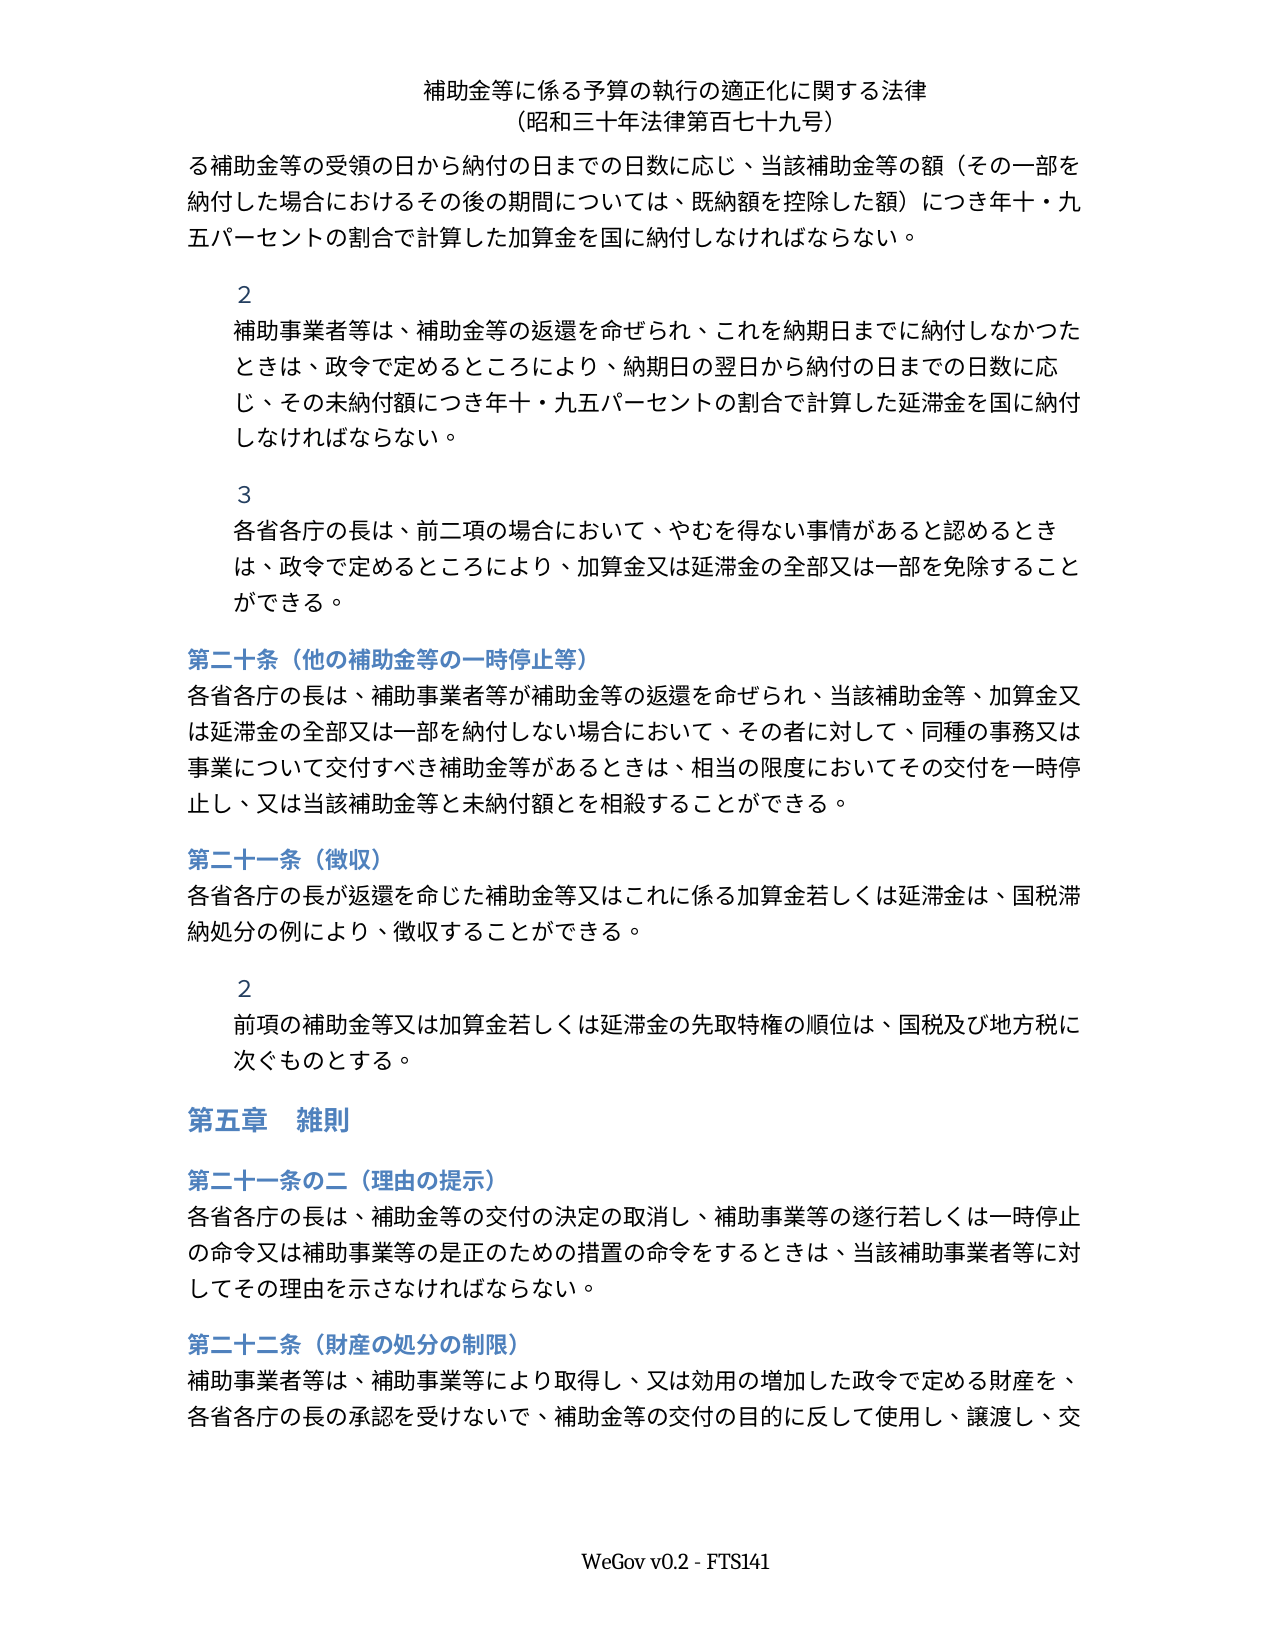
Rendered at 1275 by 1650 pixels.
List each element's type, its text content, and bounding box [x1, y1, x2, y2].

text 各省各庁の長は、前二項の場合において、やむを得ない事情があると認めるときは、政令で定めるところにより、加算金又は延滞金の全部又は一部を免除することができる。 [233, 515, 1087, 618]
subtitle 第二十条（他の補助金等の一時停止等） [187, 644, 1087, 675]
subtitle ３ [233, 479, 1087, 510]
text 補助事業者等は、補助金等の返還を命ぜられ、これを納期日までに納付しなかつたときは、政令で定めるところにより、納期日の翌日から納付の日までの日数に応じ、その未納付額につき年十・九五パーセントの割合で計算した延滞金を国に納付しなければならない。 [233, 314, 1087, 454]
subtitle 第二十二条（財産の処分の制限） [187, 1329, 1087, 1361]
text 補助事業者等は、補助事業等により取得し、又は効用の増加した政令で定める財産を、各省各庁の長の承認を受けないで、補助金等の交付の目的に反して使用し、譲渡し、交換し、貸し付け、又は担保に供してはならない。 ただし、政令で定める場合は、この限りでない。 [187, 1365, 1087, 1432]
subtitle ２ [233, 973, 1087, 1004]
text 前項の補助金等又は加算金若しくは延滞金の先取特権の順位は、国税及び地方税に次ぐものとする。 [233, 1009, 1087, 1076]
text 各省各庁の長が返還を命じた補助金等又はこれに係る加算金若しくは延滞金は、国税滞納処分の例により、徴収することができる。 [187, 880, 1087, 947]
subtitle ２ [233, 279, 1087, 310]
text 各省各庁の長は、補助事業者等が補助金等の返還を命ぜられ、当該補助金等、加算金又は延滞金の全部又は一部を納付しない場合において、その者に対して、同種の事務又は事業について交付すべき補助金等があるときは、相当の限度においてその交付を一時停止し、又は当該補助金等と未納付額とを相殺することができる。 [187, 680, 1087, 819]
text 各省各庁の長は、補助金等の交付の決定の取消し、補助事業等の遂行若しくは一時停止の命令又は補助事業等の是正のための措置の命令をするときは、当該補助事業者等に対してその理由を示さなければならない。 [187, 1201, 1087, 1304]
subtitle 第二十一条（徴収） [187, 844, 1087, 876]
subtitle 第五章 雑則 [187, 1102, 1087, 1138]
subtitle 第二十一条の二（理由の提示） [187, 1165, 1087, 1196]
